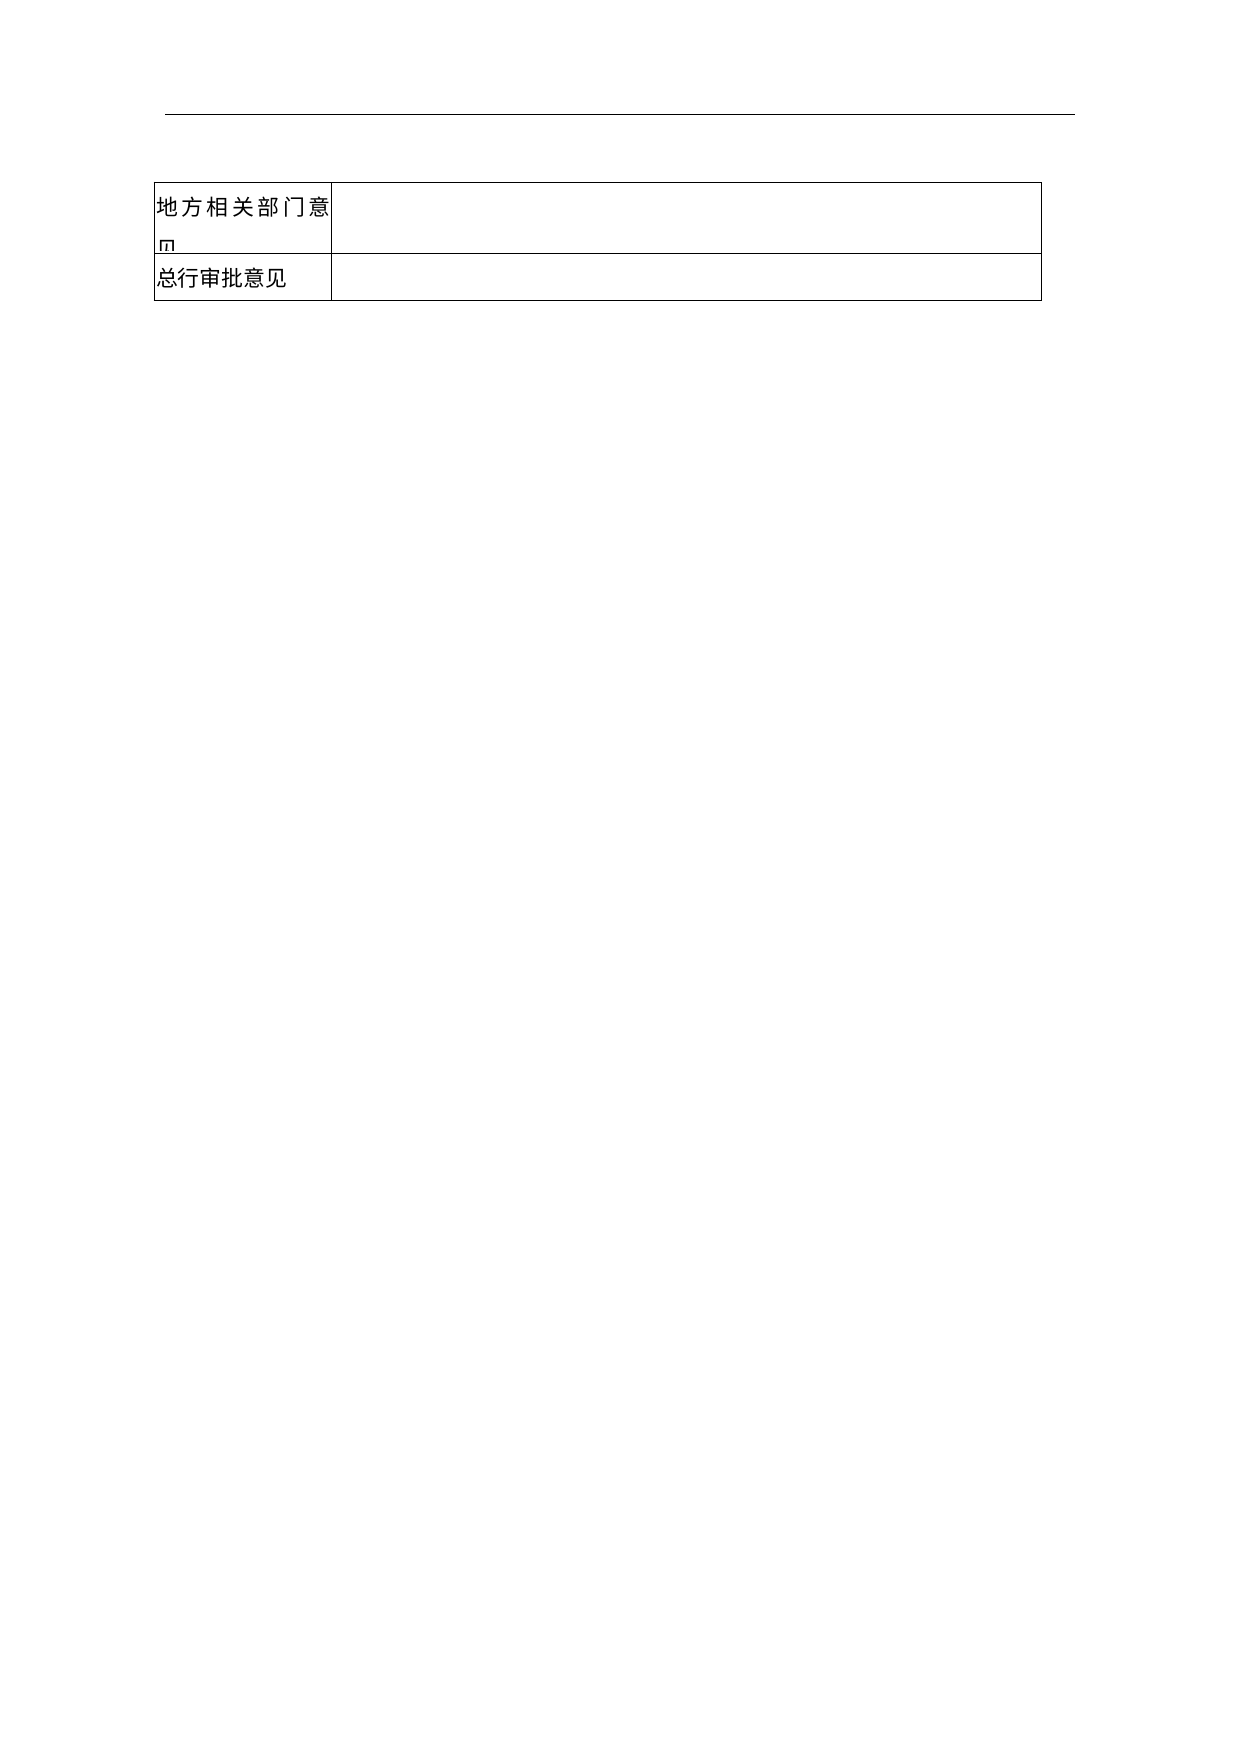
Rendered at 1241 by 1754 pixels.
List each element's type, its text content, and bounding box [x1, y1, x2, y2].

table_cell 总行审批意见 [155, 254, 331, 300]
table_cell 地方相关部门意见 [155, 183, 331, 252]
table_cell [332, 254, 1041, 300]
table_cell [332, 183, 1041, 252]
